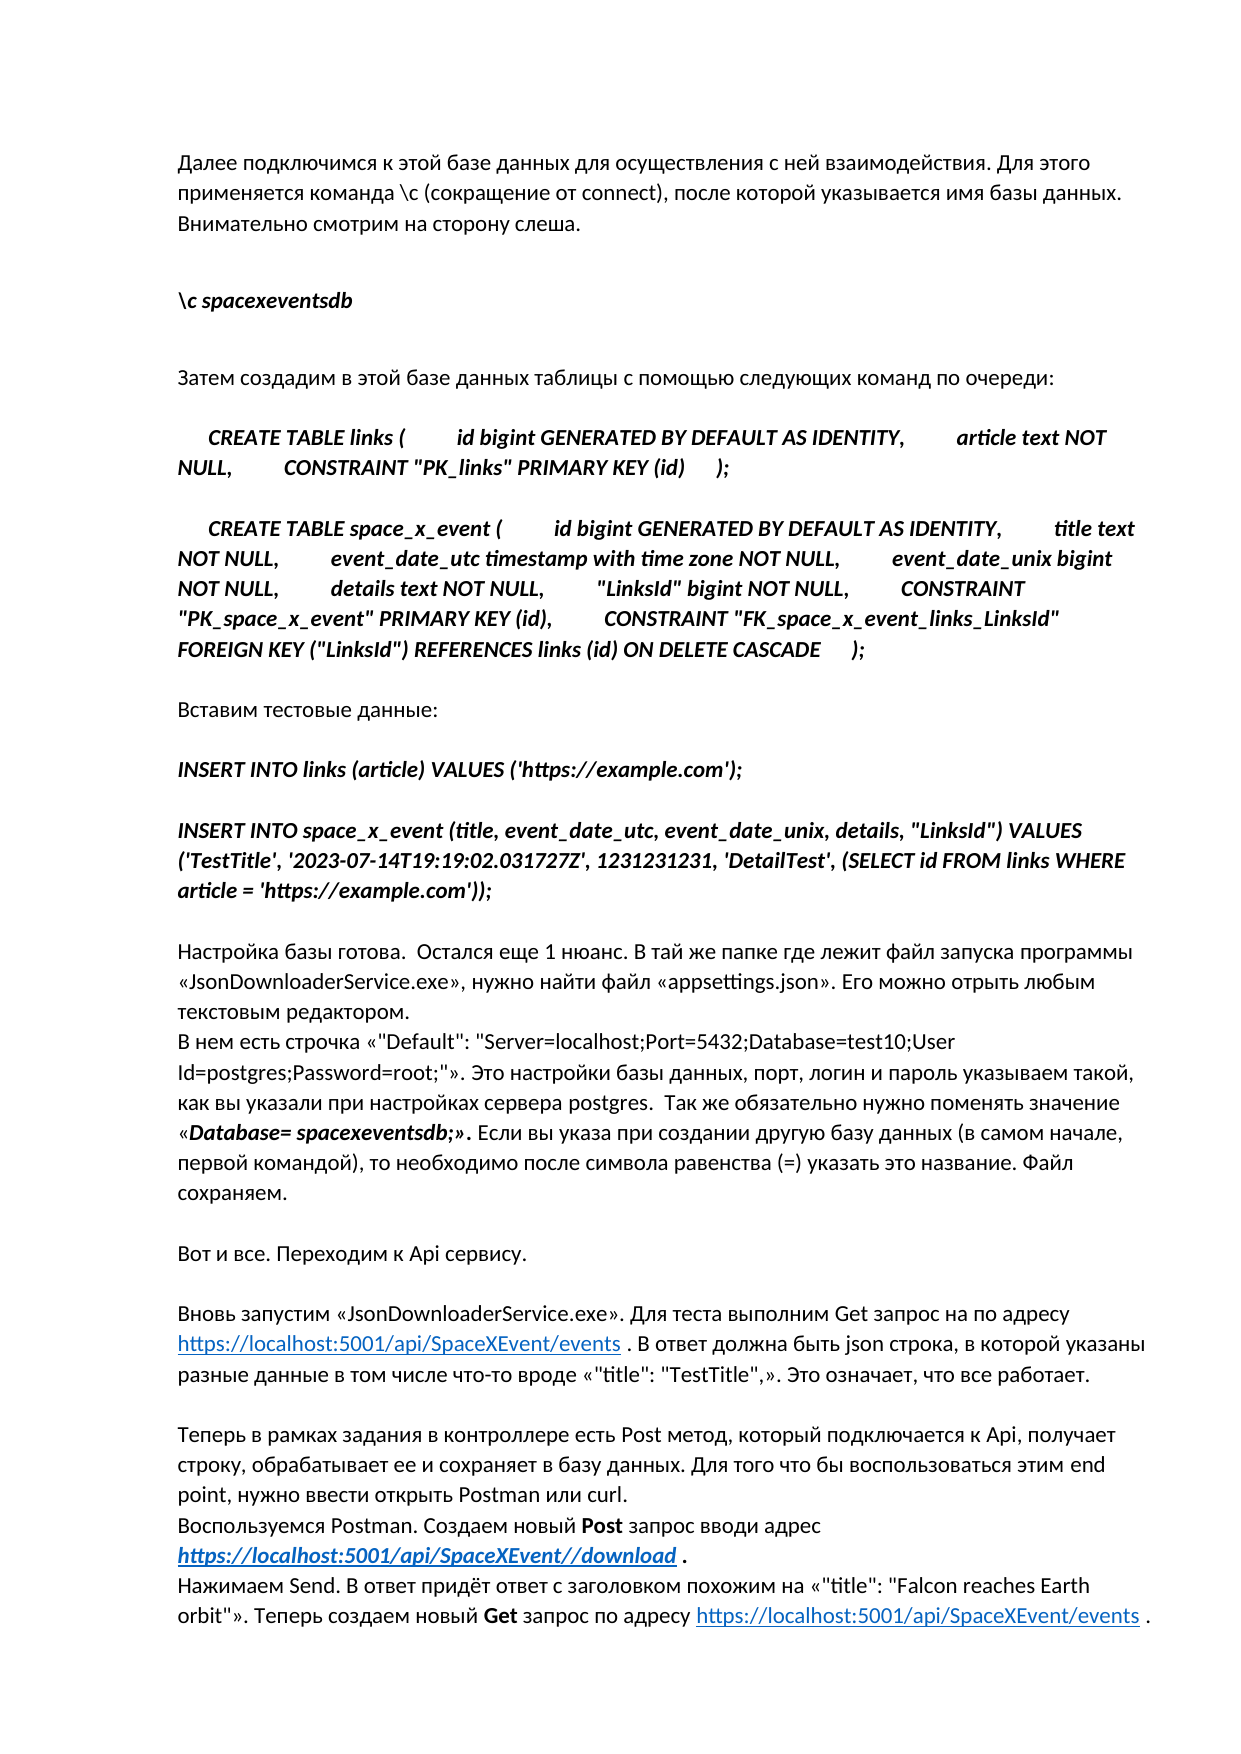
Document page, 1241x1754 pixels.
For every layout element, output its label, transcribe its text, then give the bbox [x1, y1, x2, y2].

text \c spacexeventsdb [177, 256, 1152, 344]
text Затем создадим в этой базе данных таблицы с помощью следующих команд по очереди: CREATE TABLE links ( id bigint GENERATED BY DEFAULT AS IDENTITY, article text NOT NULL, CONSTRAINT "PK_links" PRIMARY KEY (id) ); CREATE TABLE space_x_event ( id bigint GENERATED BY DEFAULT AS IDENTITY, title text NOT NULL, event_date_utc timestamp with time zone NOT NULL, event_date_unix bigint NOT NULL, details text NOT NULL, "LinksId" bigint NOT NULL, CONSTRAINT "PK_space_x_event" PRIMARY KEY (id), CONSTRAINT "FK_space_x_event_links_LinksId" FOREIGN KEY ("LinksId") REFERENCES links (id) ON DELETE CASCADE ); Вставим тестовые данные: INSERT INTO links (article) VALUES ('https://example.com'); INSERT INTO space_x_event (title, event_date_utc, event_date_unix, details, "LinksId") VALUES ('TestTitle', '2023-07-14T19:19:02.031727Z', 1231231231, 'DetailTest', (SELECT id FROM links WHERE article = 'https://example.com')); Настройка базы готова. Остался еще 1 нюанс. В тай же папке где лежит файл запуска программы «JsonDownloaderService.exe», нужно найти файл «appsettings.json». Его можно отрыть любым текстовым редактором. В нем есть строчка «"Default": "Server=localhost;Port=5432;Database=test10;User Id=postgres;Password=root;"». Это настройки базы данных, порт, логин и пароль указываем такой, как вы указали при настройках сервера postgres. Так же обязательно нужно поменять значение «Database= spacexeventsdb;». Если вы указа при создании другую базу данных (в самом начале, первой командой), то необходимо после символа равенства (=) указать это название. Файл сохраняем. Вот и все. Переходим к Api сервису. Вновь запустим «JsonDownloaderService.exe». Для теста выполним Get запрос на по адресу https://localhost:5001/api/SpaceXEvent/events . В ответ должна быть json строка, в которой указаны разные данные в том числе что-то вроде «"title": "TestTitle",». Это означает, что все работает. Теперь в рамках задания в контроллере есть Post метод, который подключается к Api, получает строку, обрабатывает ее и сохраняет в базу данных. Для того что бы воспользоваться этим end point, нужно ввести открыть Postman или curl. Воспользуемся Postman. Создаем новый Post запрос вводи адрес https://localhost:5001/api/SpaceXEvent//download . Нажимаем Send. В ответ придёт ответ с заголовком похожим на «"title": "Falcon reaches Earth orbit"». Теперь создаем новый Get запрос по адресу https://localhost:5001/api/SpaceXEvent/events . [177, 363, 1152, 1629]
